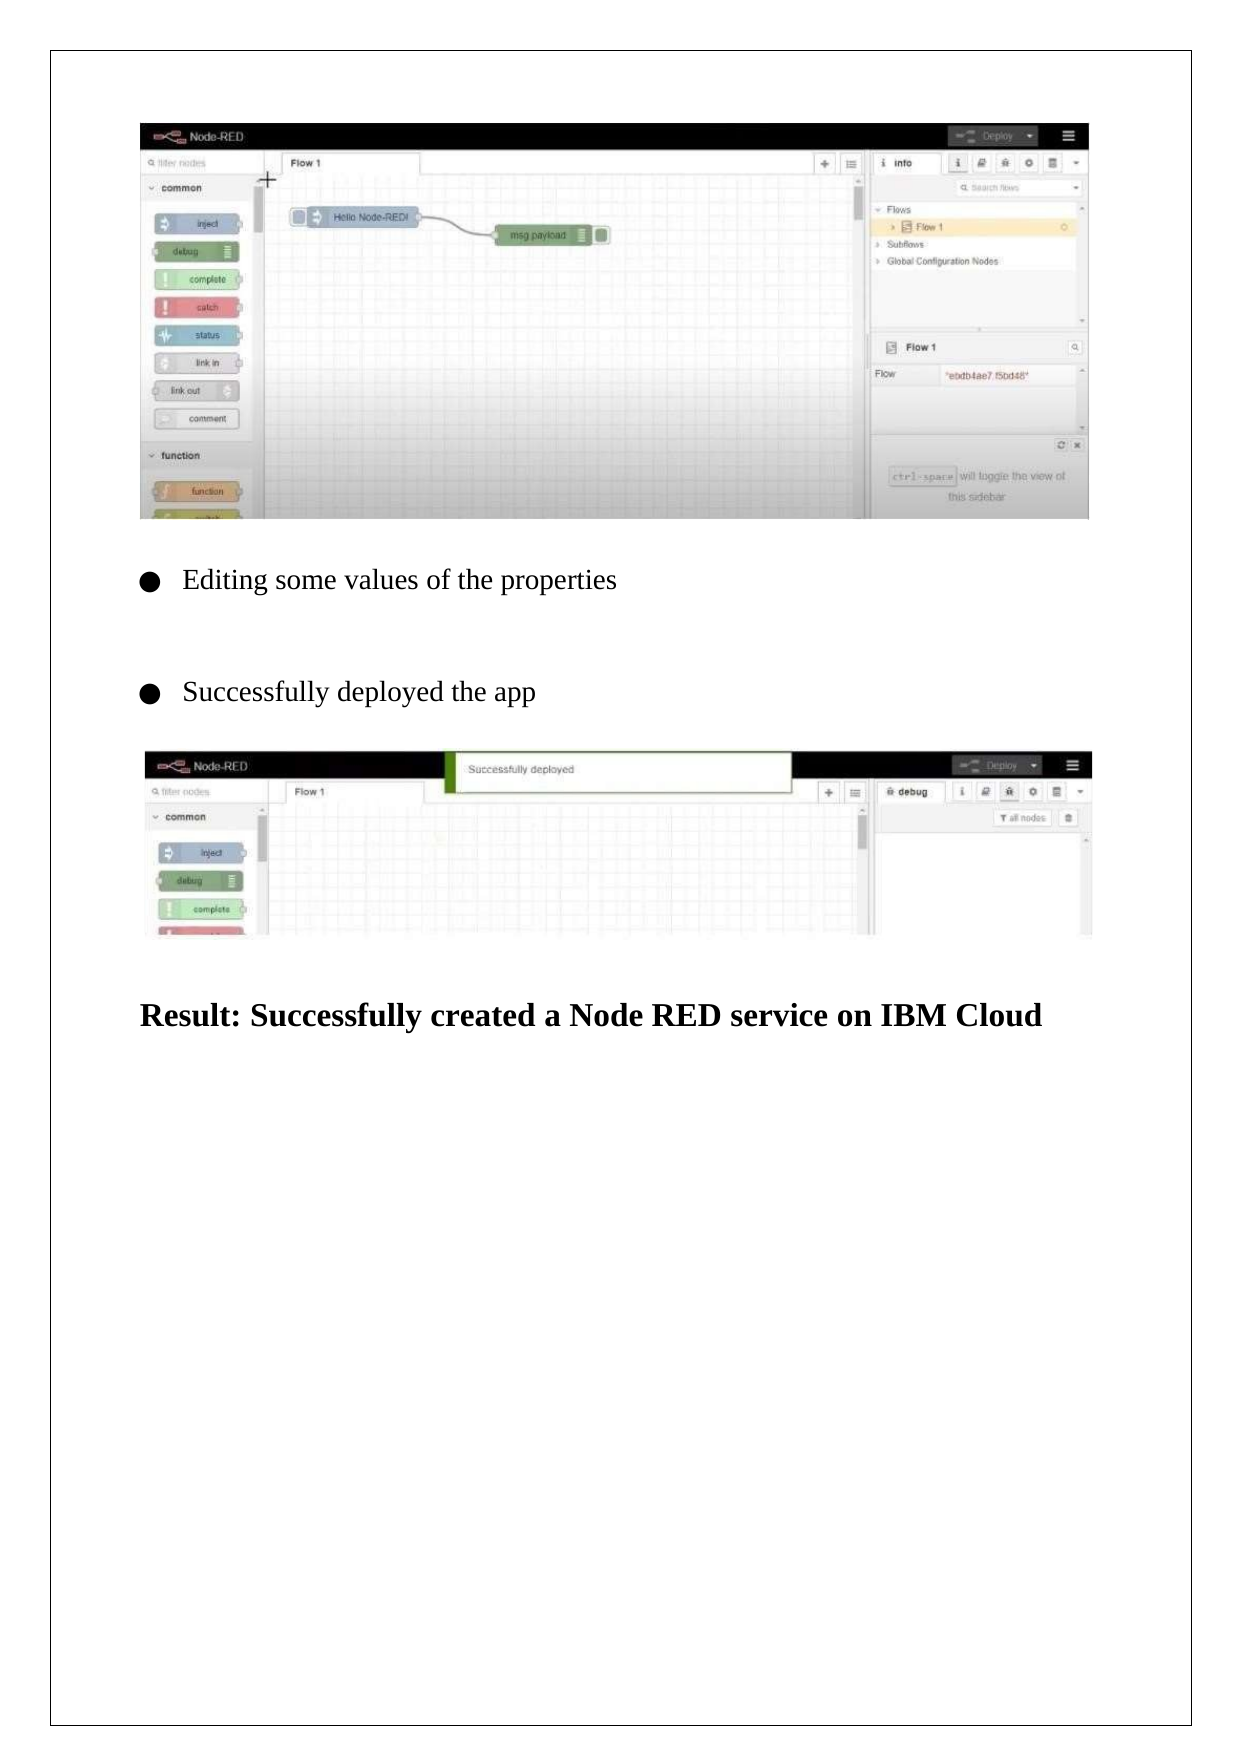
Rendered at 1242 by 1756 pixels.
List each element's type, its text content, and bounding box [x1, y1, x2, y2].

list Successfully deployed the app [138, 672, 1137, 709]
picture [144, 748, 1093, 940]
picture [139, 122, 1090, 520]
text Result: Successfully created a Node RED service on IBM Cloud [139, 995, 1137, 1033]
list Editing some values of the properties [138, 561, 1137, 597]
